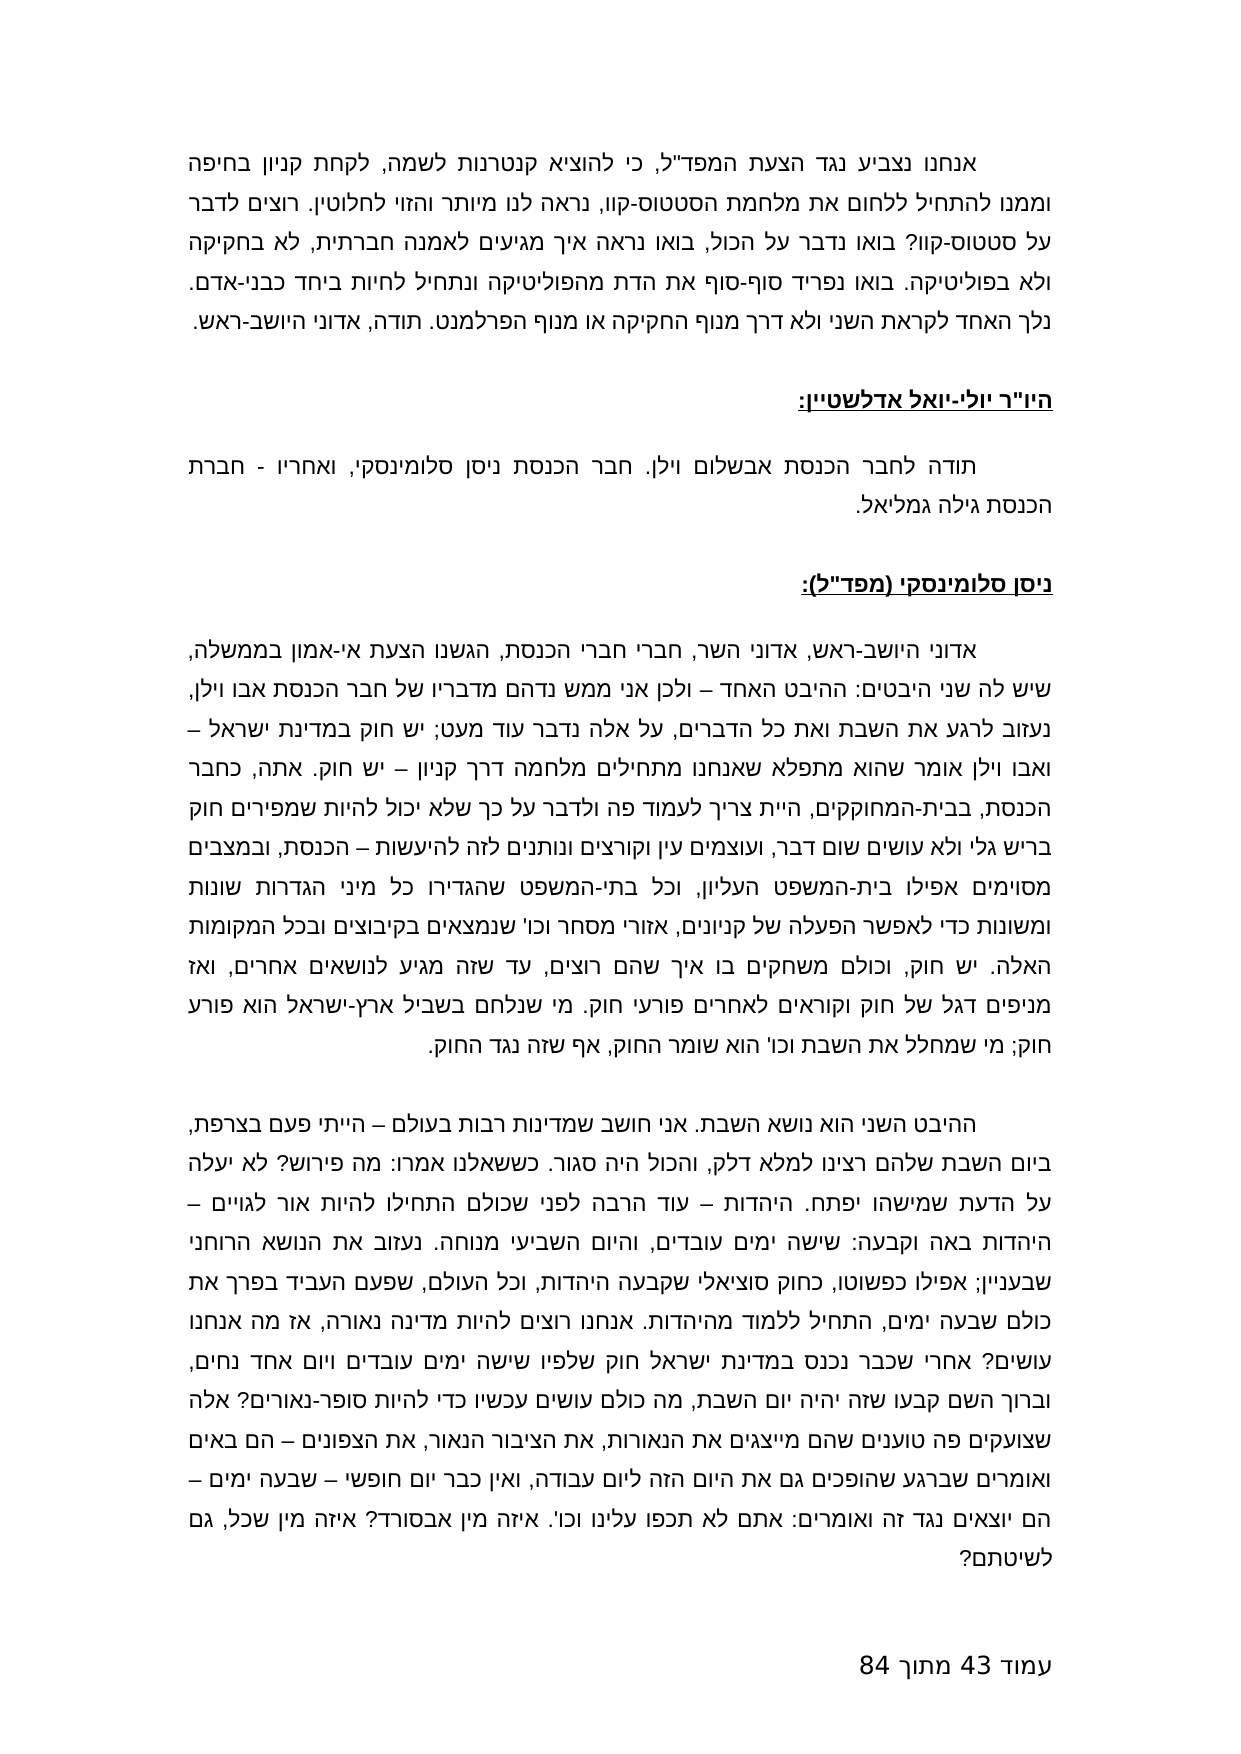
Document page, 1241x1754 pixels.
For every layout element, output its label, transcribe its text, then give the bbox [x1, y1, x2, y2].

text אדוני היושב-ראש, אדוני השר, חברי חברי הכנסת, הגשנו הצעת אי-אמון בממשלה, שיש לה שני היבטים: ההיבט האחד – ולכן אני ממש נדהם מדבריו של חבר הכנסת אבו וילן, נעזוב לרגע את השבת ואת כל הדברים, על אלה נדבר עוד מעט; יש חוק במדינת ישראל – ואבו וילן אומר שהוא מתפלא שאנחנו מתחילים מלחמה דרך קניון – יש חוק. אתה, כחבר הכנסת, בבית-המחוקקים, היית צריך לעמוד פה ולדבר על כך שלא יכול להיות שמפירים חוק בריש גלי ולא עושים שום דבר, ועוצמים עין וקורצים ונותנים לזה להיעשות – הכנסת, ובמצבים מסוימים אפילו בית-המשפט העליון, וכל בתי-המשפט שהגדירו כל מיני הגדרות שונות ומשונות כדי לאפשר הפעלה של קניונים, אזורי מסחר וכו' שנמצאים בקיבוצים ובכל המקומות האלה. יש חוק, וכולם משחקים בו איך שהם רוצים, עד שזה מגיע לנושאים אחרים, ואז מניפים דגל של חוק וקוראים לאחרים פורעי חוק. מי שנלחם בשביל ארץ-ישראל הוא פורע חוק; מי שמחלל את השבת וכו' הוא שומר החוק, אף שזה נגד החוק. [187, 637, 1053, 1058]
text ניסן סלומינסקי (מפד"ל): [187, 571, 1053, 597]
text תודה לחבר הכנסת אבשלום וילן. חבר הכנסת ניסן סלומינסקי, ואחריו - חברת הכנסת גילה גמליאל. [187, 453, 1053, 518]
text ההיבט השני הוא נושא השבת. אני חושב שמדינות רבות בעולם – הייתי פעם בצרפת, ביום השבת שלהם רצינו למלא דלק, והכול היה סגור. כששאלנו אמרו: מה פירוש? לא יעלה על הדעת שמישהו יפתח. היהדות – עוד הרבה לפני שכולם התחילו להיות אור לגויים – היהדות באה וקבעה: שישה ימים עובדים, והיום השביעי מנוחה. נעזוב את הנושא הרוחני שבעניין; אפילו כפשוטו, כחוק סוציאלי שקבעה היהדות, וכל העולם, שפעם העביד בפרך את כולם שבעה ימים, התחיל ללמוד מהיהדות. אנחנו רוצים להיות מדינה נאורה, אז מה אנחנו עושים? אחרי שכבר נכנס במדינת ישראל חוק שלפיו שישה ימים עובדים ויום אחד נחים, וברוך השם קבעו שזה יהיה יום השבת, מה כולם עושים עכשיו כדי להיות סופר-נאורים? אלה שצועקים פה טוענים שהם מייצגים את הנאורות, את הציבור הנאור, את הצפונים – הם באים ואומרים שברגע שהופכים גם את היום הזה ליום עבודה, ואין כבר יום חופשי – שבעה ימים – הם יוצאים נגד זה ואומרים: אתם לא תכפו עלינו וכו'. איזה מין אבסורד? איזה מין שכל, גם לשיטתם? [187, 1111, 1053, 1571]
text היו"ר יולי-יואל אדלשטיין: [187, 387, 1053, 413]
text אנחנו נצביע נגד הצעת המפד"ל, כי להוציא קנטרנות לשמה, לקחת קניון בחיפה וממנו להתחיל ללחום את מלחמת הסטטוס-קוו, נראה לנו מיותר והזוי לחלוטין. רוצים לדבר על סטטוס-קוו? בואו נדבר על הכול, בואו נראה איך מגיעים לאמנה חברתית, לא בחקיקה ולא בפוליטיקה. בואו נפריד סוף-סוף את הדת מהפוליטיקה ונתחיל לחיות ביחד כבני-אדם. נלך האחד לקראת השני ולא דרך מנוף החקיקה או מנוף הפרלמנט. תודה, אדוני היושב-ראש. [187, 150, 1053, 334]
